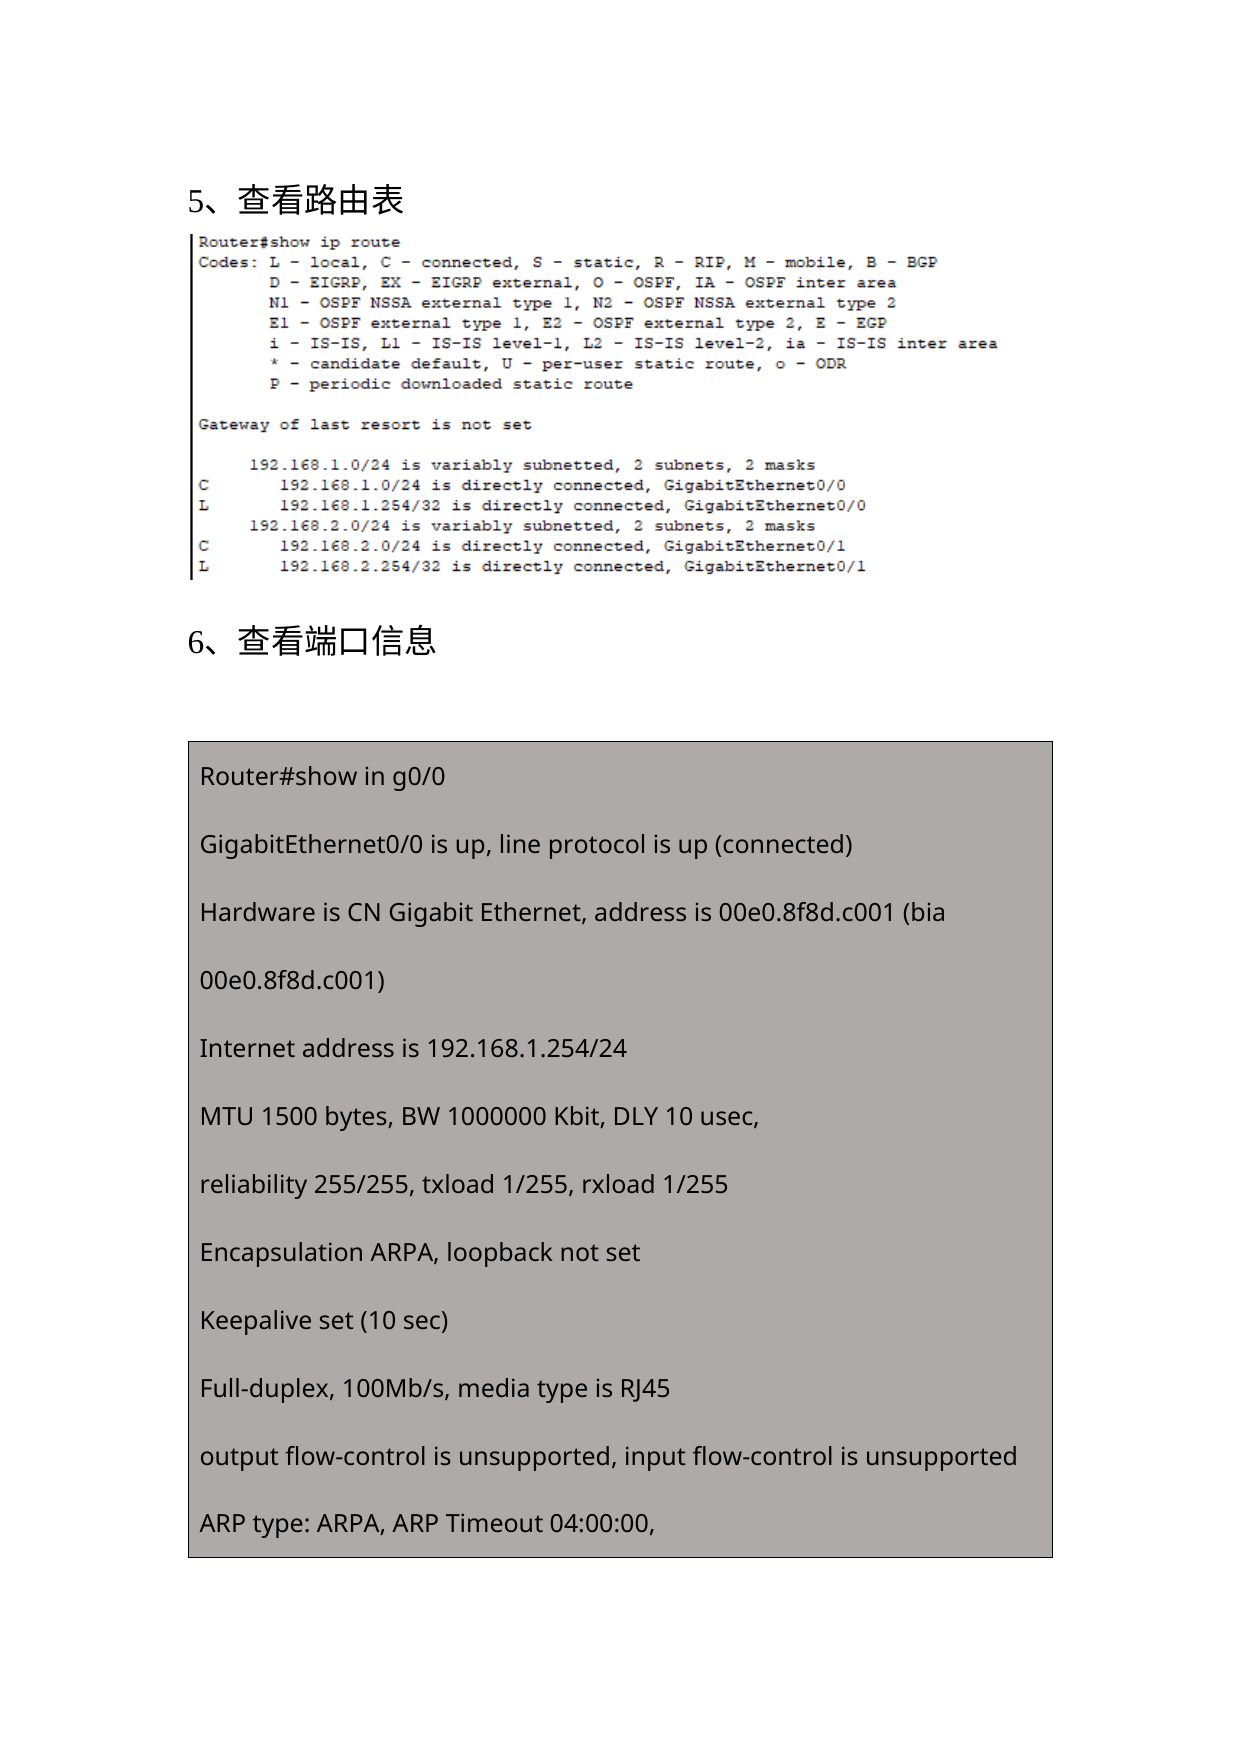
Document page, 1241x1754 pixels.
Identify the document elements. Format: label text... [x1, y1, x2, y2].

picture [190, 234, 1056, 580]
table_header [189, 742, 1052, 1557]
text 5、查看路由表 [187, 164, 1053, 232]
